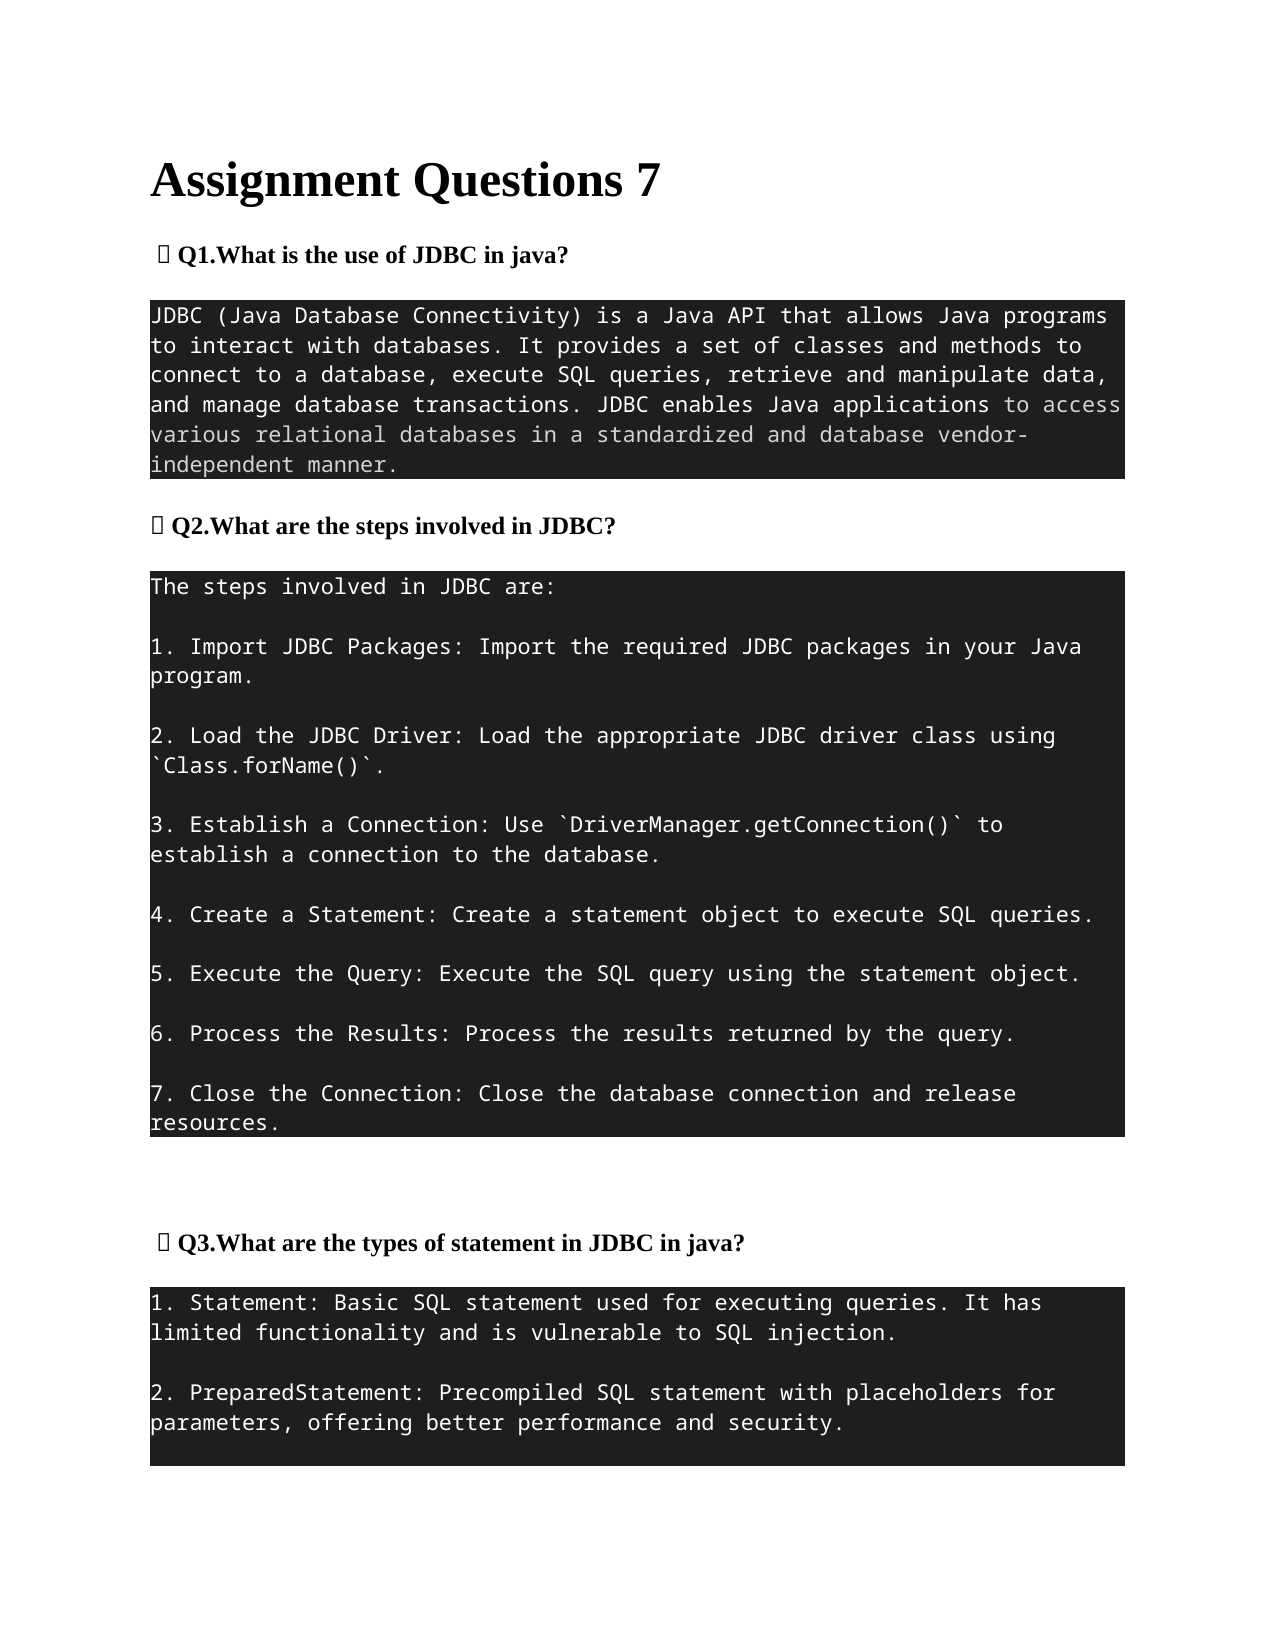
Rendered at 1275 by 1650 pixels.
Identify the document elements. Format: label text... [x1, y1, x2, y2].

text The steps involved in JDBC are: [150, 571, 1125, 601]
text 2. Load the JDBC Driver: Load the appropriate JDBC driver class using `Class.forName()`. [150, 720, 1125, 779]
text 5. Execute the Query: Execute the SQL query using the statement object. [150, 958, 1125, 988]
text 💡 Q3.What are the types of statement in JDBC in java? [150, 1224, 1125, 1258]
text 1. Import JDBC Packages: Import the required JDBC packages in your Java program. [150, 631, 1125, 690]
text 2. PreparedStatement: Precompiled SQL statement with placeholders for parameters, offering better performance and security. [150, 1377, 1125, 1436]
text 1. Statement: Basic SQL statement used for executing queries. It has limited functionality and is vulnerable to SQL injection. [150, 1287, 1125, 1347]
text Assignment Questions 7 [150, 150, 1125, 207]
text 6. Process the Results: Process the results returned by the query. [150, 1018, 1125, 1048]
text 4. Create a Statement: Create a statement object to execute SQL queries. [150, 899, 1125, 928]
text 7. Close the Connection: Close the database connection and release resources. [150, 1077, 1125, 1137]
text 💡 Q2.What are the steps involved in JDBC? [150, 508, 1125, 542]
text 💡 Q1.What is the use of JDBC in java? [150, 237, 1125, 271]
text JDBC (Java Database Connectivity) is a Java API that allows Java programs to interact with databases. It provides a set of classes and methods to connect to a database, execute SQL queries, retrieve and manipulate data, and manage database transactions. JDBC enables Java applications to access various relational databases in a standardized and database vendor-independent manner. [150, 300, 1125, 479]
text 3. Establish a Connection: Use `DriverManager.getConnection()` to establish a connection to the database. [150, 809, 1125, 869]
